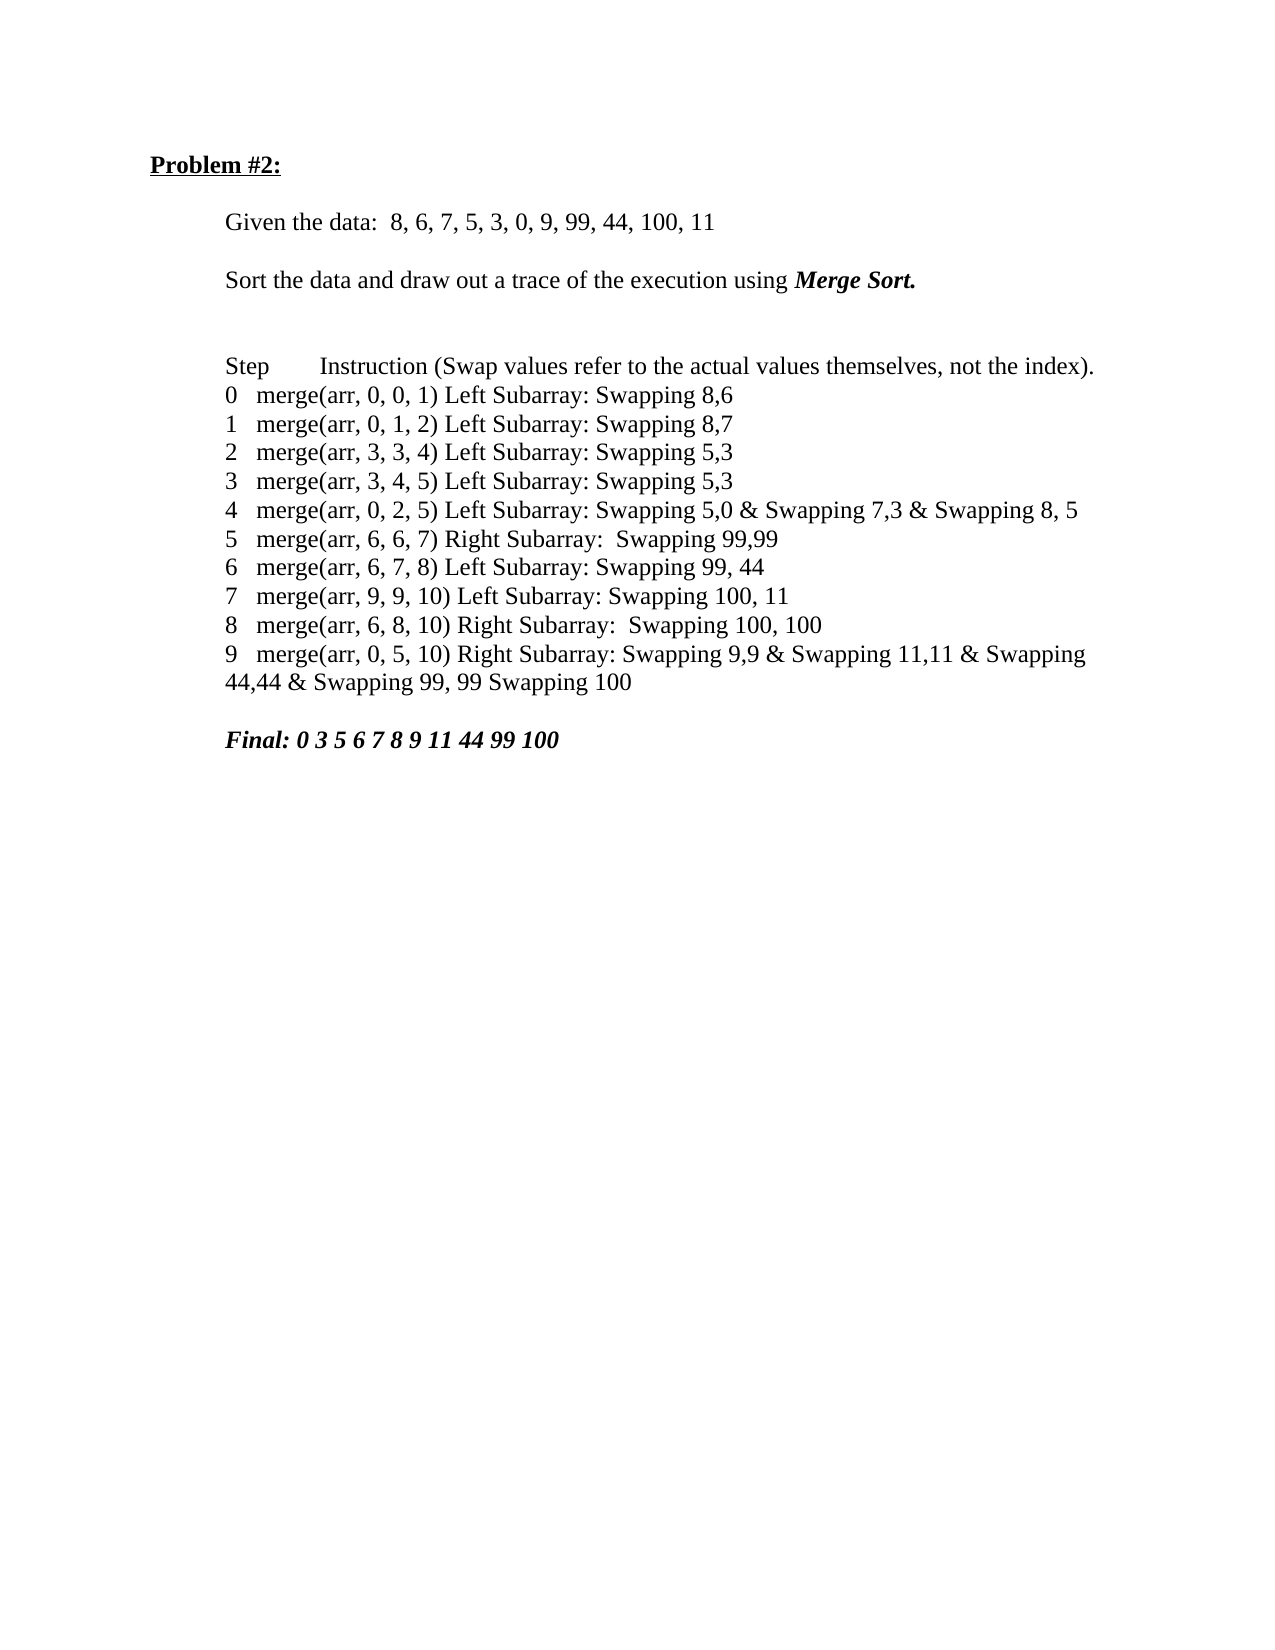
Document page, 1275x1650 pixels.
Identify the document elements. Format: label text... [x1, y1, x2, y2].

text 2 merge(arr, 3, 3, 4) Left Subarray: Swapping 5,3 [225, 437, 1125, 466]
text 6 merge(arr, 6, 7, 8) Left Subarray: Swapping 99, 44 [225, 552, 1125, 581]
text Given the data: 8, 6, 7, 5, 3, 0, 9, 99, 44, 100, 11 [225, 207, 1125, 236]
text Final: 0 3 5 6 7 8 9 11 44 99 100 [150, 725, 1125, 754]
text 5 merge(arr, 6, 6, 7) Right Subarray: Swapping 99,99 [225, 524, 1125, 552]
text 0 merge(arr, 0, 0, 1) Left Subarray: Swapping 8,6 [225, 380, 1125, 409]
text 7 merge(arr, 9, 9, 10) Left Subarray: Swapping 100, 11 [225, 581, 1125, 610]
text 8 merge(arr, 6, 8, 10) Right Subarray: Swapping 100, 100 [225, 610, 1125, 639]
text 9 merge(arr, 0, 5, 10) Right Subarray: Swapping 9,9 & Swapping 11,11 & Swapping 44,44 & Swapping 99, 99 Swapping 100 [225, 639, 1125, 696]
text 4 merge(arr, 0, 2, 5) Left Subarray: Swapping 5,0 & Swapping 7,3 & Swapping 8, 5 [225, 495, 1125, 524]
text Step Instruction (Swap values refer to the actual values themselves, not the index). [225, 351, 1125, 380]
text Problem #2: [150, 150, 1125, 179]
text 1 merge(arr, 0, 1, 2) Left Subarray: Swapping 8,7 [225, 409, 1125, 437]
text Sort the data and draw out a trace of the execution using Merge Sort. [225, 265, 1125, 294]
text 3 merge(arr, 3, 4, 5) Left Subarray: Swapping 5,3 [225, 466, 1125, 495]
